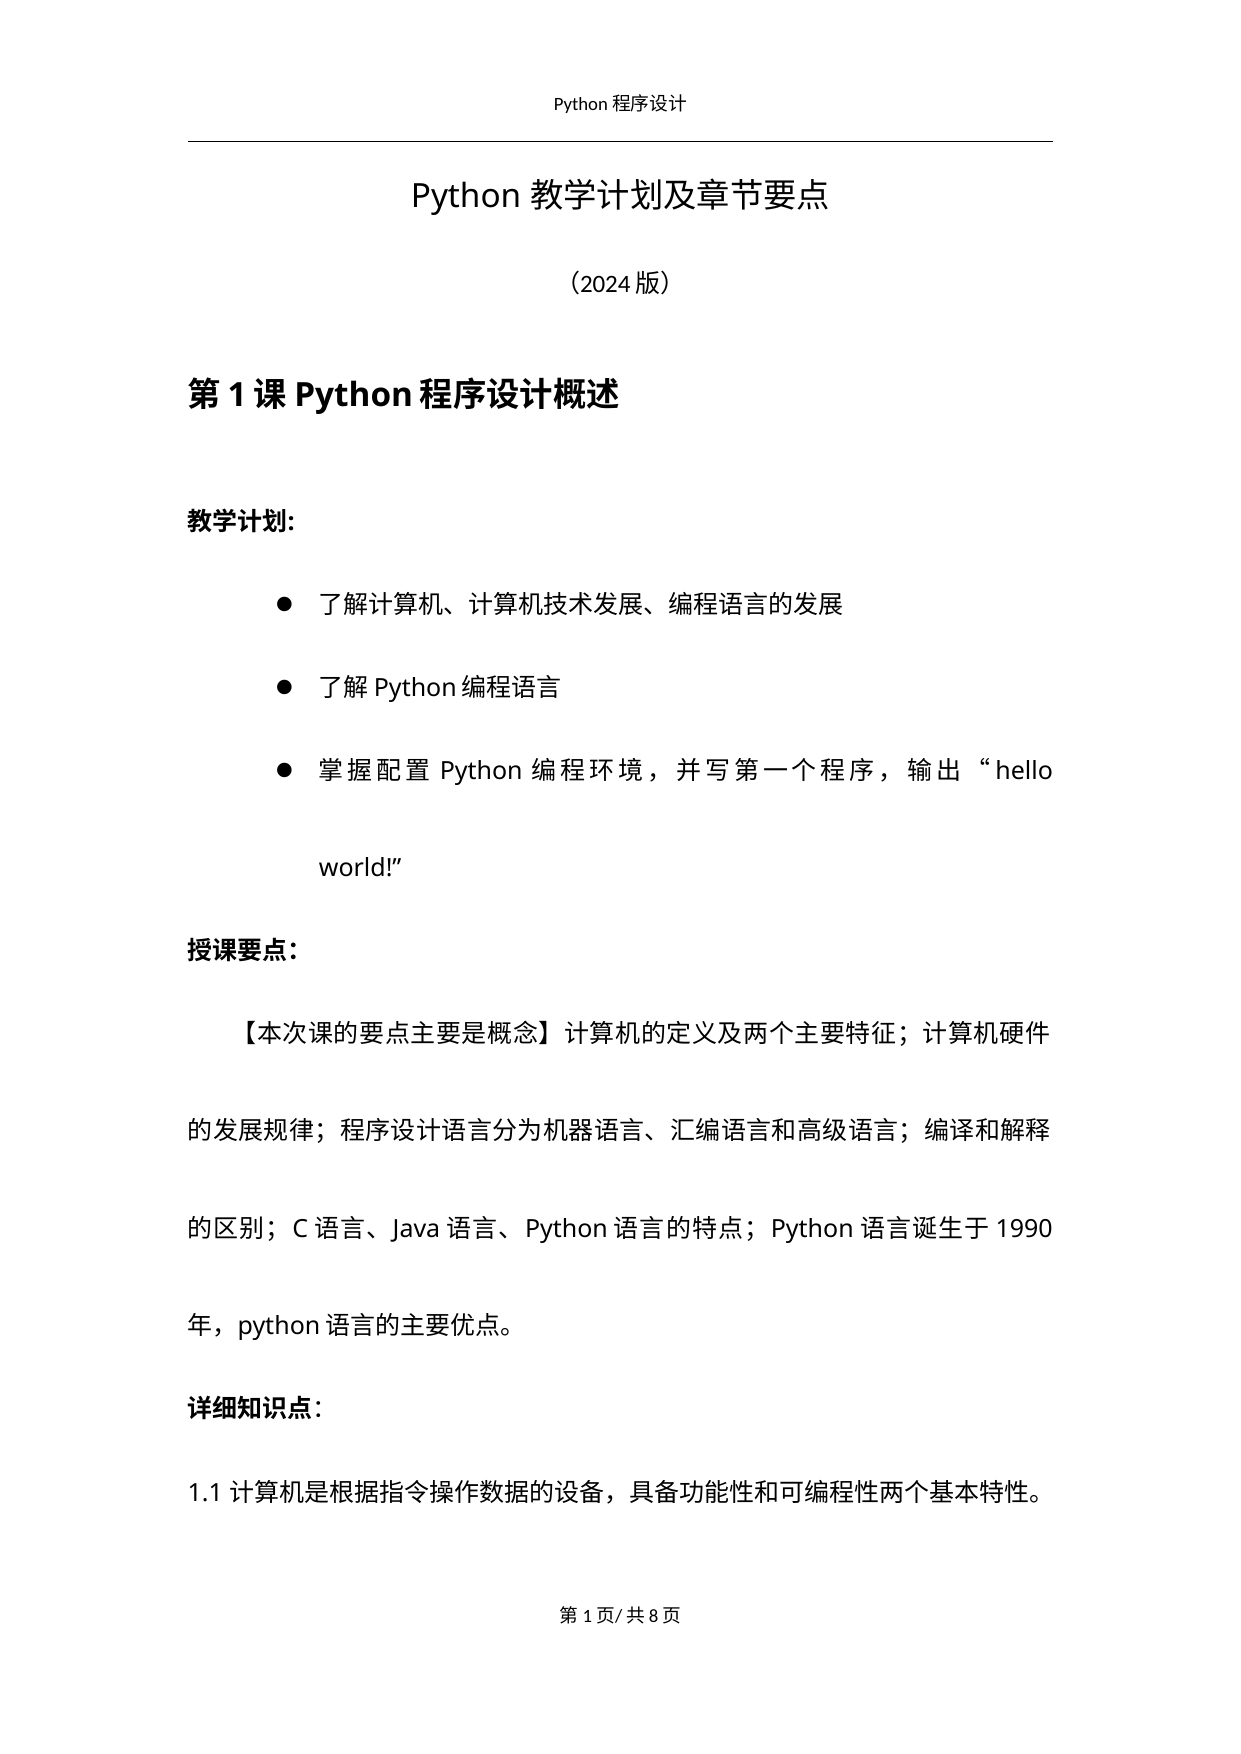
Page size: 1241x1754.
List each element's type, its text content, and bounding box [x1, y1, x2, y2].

text Python 教学计划及章节要点 [187, 160, 1053, 225]
list 了解计算机、计算机技术发展、编程语言的发展 [275, 570, 1053, 635]
text 1.1 计算机是根据指令操作数据的设备，具备功能性和可编程性两个基本特性。 [187, 1458, 1053, 1523]
list 掌握配置Python编程环境，并写第一个程序，输出“hello world!” [275, 736, 1053, 899]
text 【本次课的要点主要是概念】计算机的定义及两个主要特征；计算机硬件的发展规律；程序设计语言分为机器语言、汇编语言和高级语言；编译和解释的区别；C语言、Java语言、Python语言的特点；Python语言诞生于1990年，python语言的主要优点。 [187, 999, 1053, 1356]
text （2024版） [187, 249, 1053, 314]
list 了解Python编程语言 [275, 653, 1053, 718]
subtitle 第1课 Python程序设计概述 [187, 359, 1053, 424]
text 详细知识点： [187, 1374, 1053, 1439]
text 授课要点： [187, 916, 1053, 981]
text 教学计划: [187, 487, 1053, 552]
